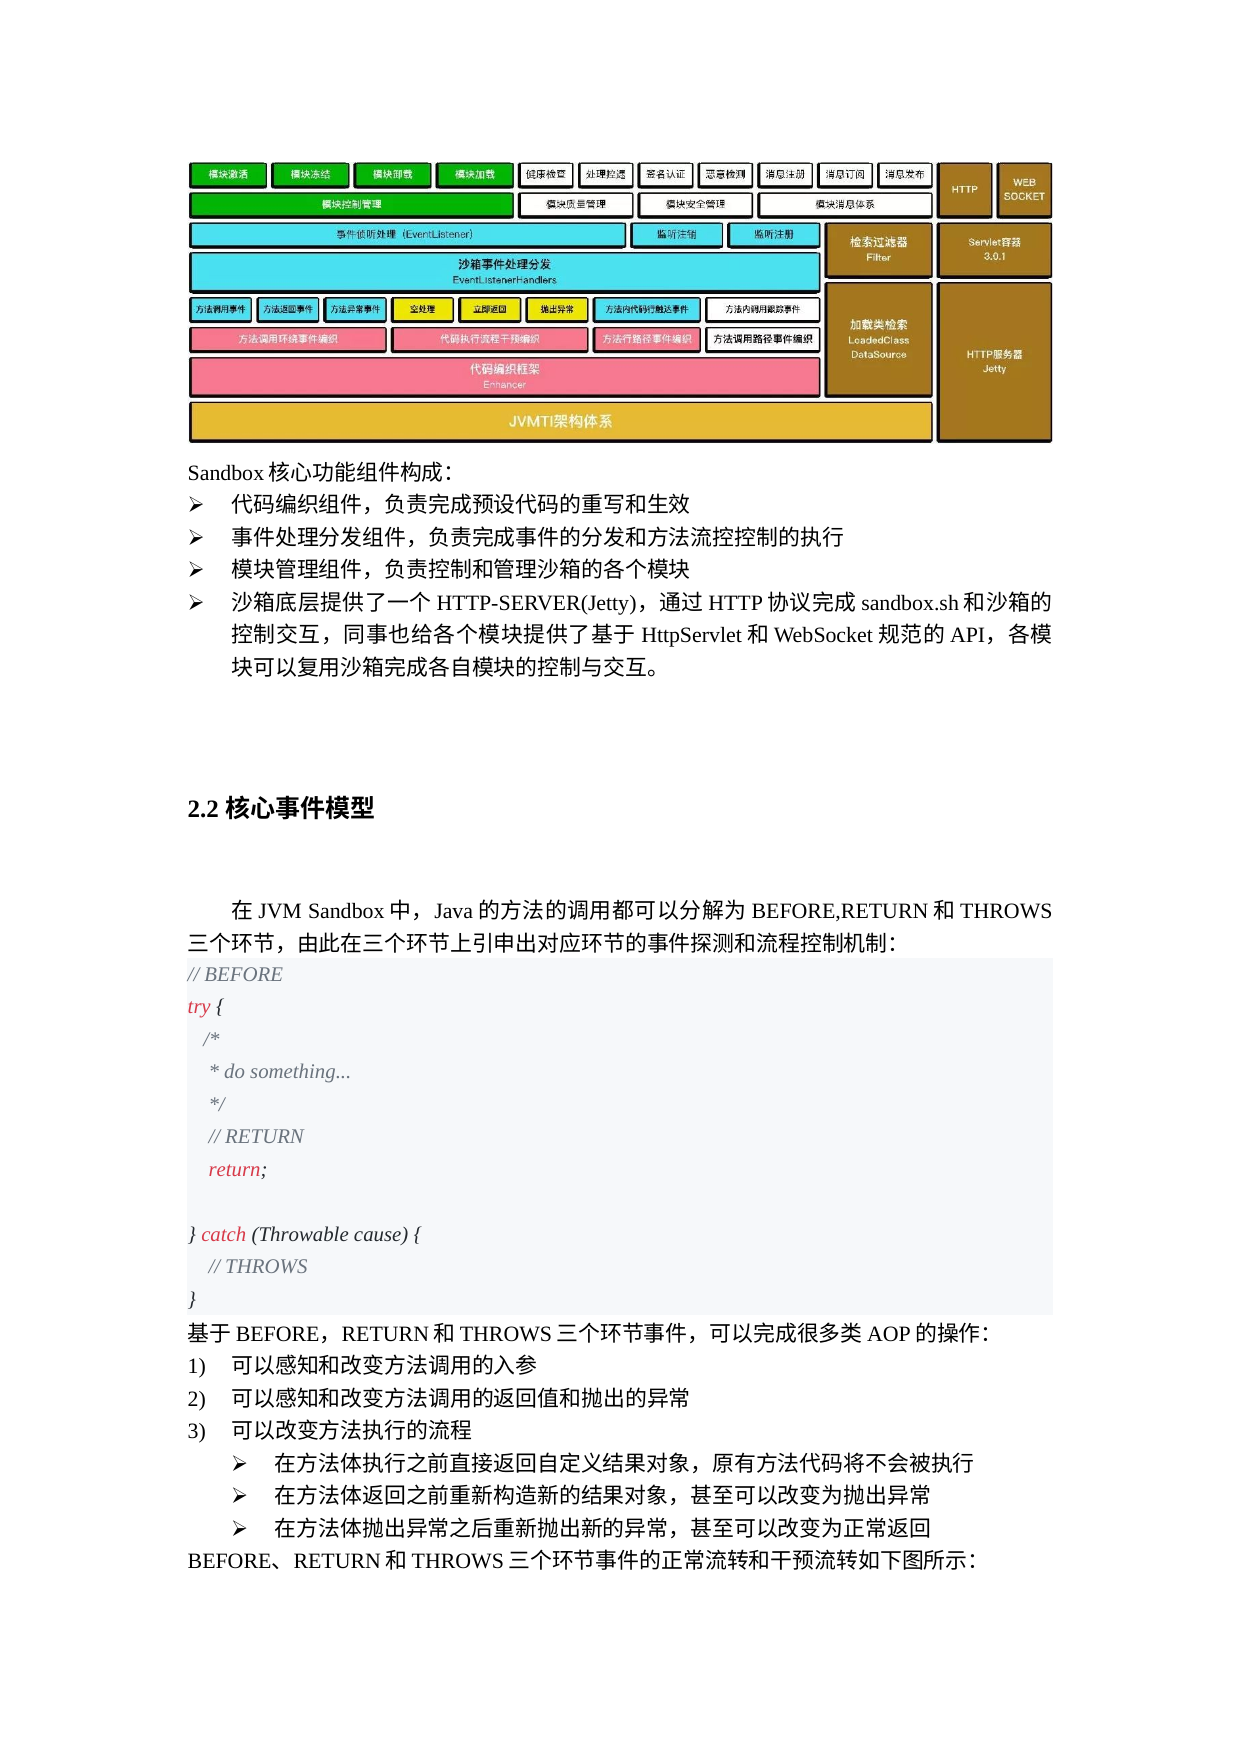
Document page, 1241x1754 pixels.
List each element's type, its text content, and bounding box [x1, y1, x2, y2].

text * do something... [187, 1055, 1053, 1088]
list 在方法体执行之前直接返回自定义结果对象，原有方法代码将不会被执行 [231, 1445, 1053, 1478]
list 事件处理分发组件，负责完成事件的分发和方法流控控制的执行 [187, 519, 1053, 552]
subtitle 2.2 核心事件模型 [187, 774, 1053, 839]
text /* [187, 1023, 1053, 1055]
list 在方法体抛出异常之后重新抛出新的异常，甚至可以改变为正常返回 [231, 1510, 1053, 1543]
list 沙箱底层提供了一个HTTP-SERVER(Jetty)，通过HTTP协议完成sandbox.sh和沙箱的控制交互，同事也给各个模块提供了基于HttpServlet和WebSocket规范的API，各模块可以复用沙箱完成各自模块的控制与交互。 [187, 584, 1053, 682]
text Sandbox核心功能组件构成： [187, 454, 1053, 487]
text return; [187, 1153, 1053, 1185]
list 在方法体返回之前重新构造新的结果对象，甚至可以改变为抛出异常 [231, 1478, 1053, 1510]
text // THROWS [187, 1250, 1053, 1283]
text try { [187, 990, 1053, 1023]
list 可以感知和改变方法调用的入参 [187, 1348, 1053, 1380]
list 模块管理组件，负责控制和管理沙箱的各个模块 [187, 552, 1053, 584]
text // RETURN [187, 1120, 1053, 1153]
list 可以感知和改变方法调用的返回值和抛出的异常 [187, 1380, 1053, 1413]
list 可以改变方法执行的流程 [187, 1413, 1053, 1445]
picture [187, 162, 1053, 444]
text } catch (Throwable cause) { [187, 1218, 1053, 1250]
list 代码编织组件，负责完成预设代码的重写和生效 [187, 487, 1053, 519]
text */ [187, 1088, 1053, 1120]
text BEFORE、RETURN和THROWS三个环节事件的正常流转和干预流转如下图所示： [187, 1543, 1053, 1575]
text 基于BEFORE，RETURN和THROWS三个环节事件，可以完成很多类AOP的操作： [187, 1315, 1053, 1348]
text // BEFORE [187, 958, 1053, 990]
text 在JVM Sandbox中，Java的方法的调用都可以分解为BEFORE,RETURN和THROWS三个环节，由此在三个环节上引申出对应环节的事件探测和流程控制机制： [187, 893, 1053, 958]
text } [187, 1283, 1053, 1315]
